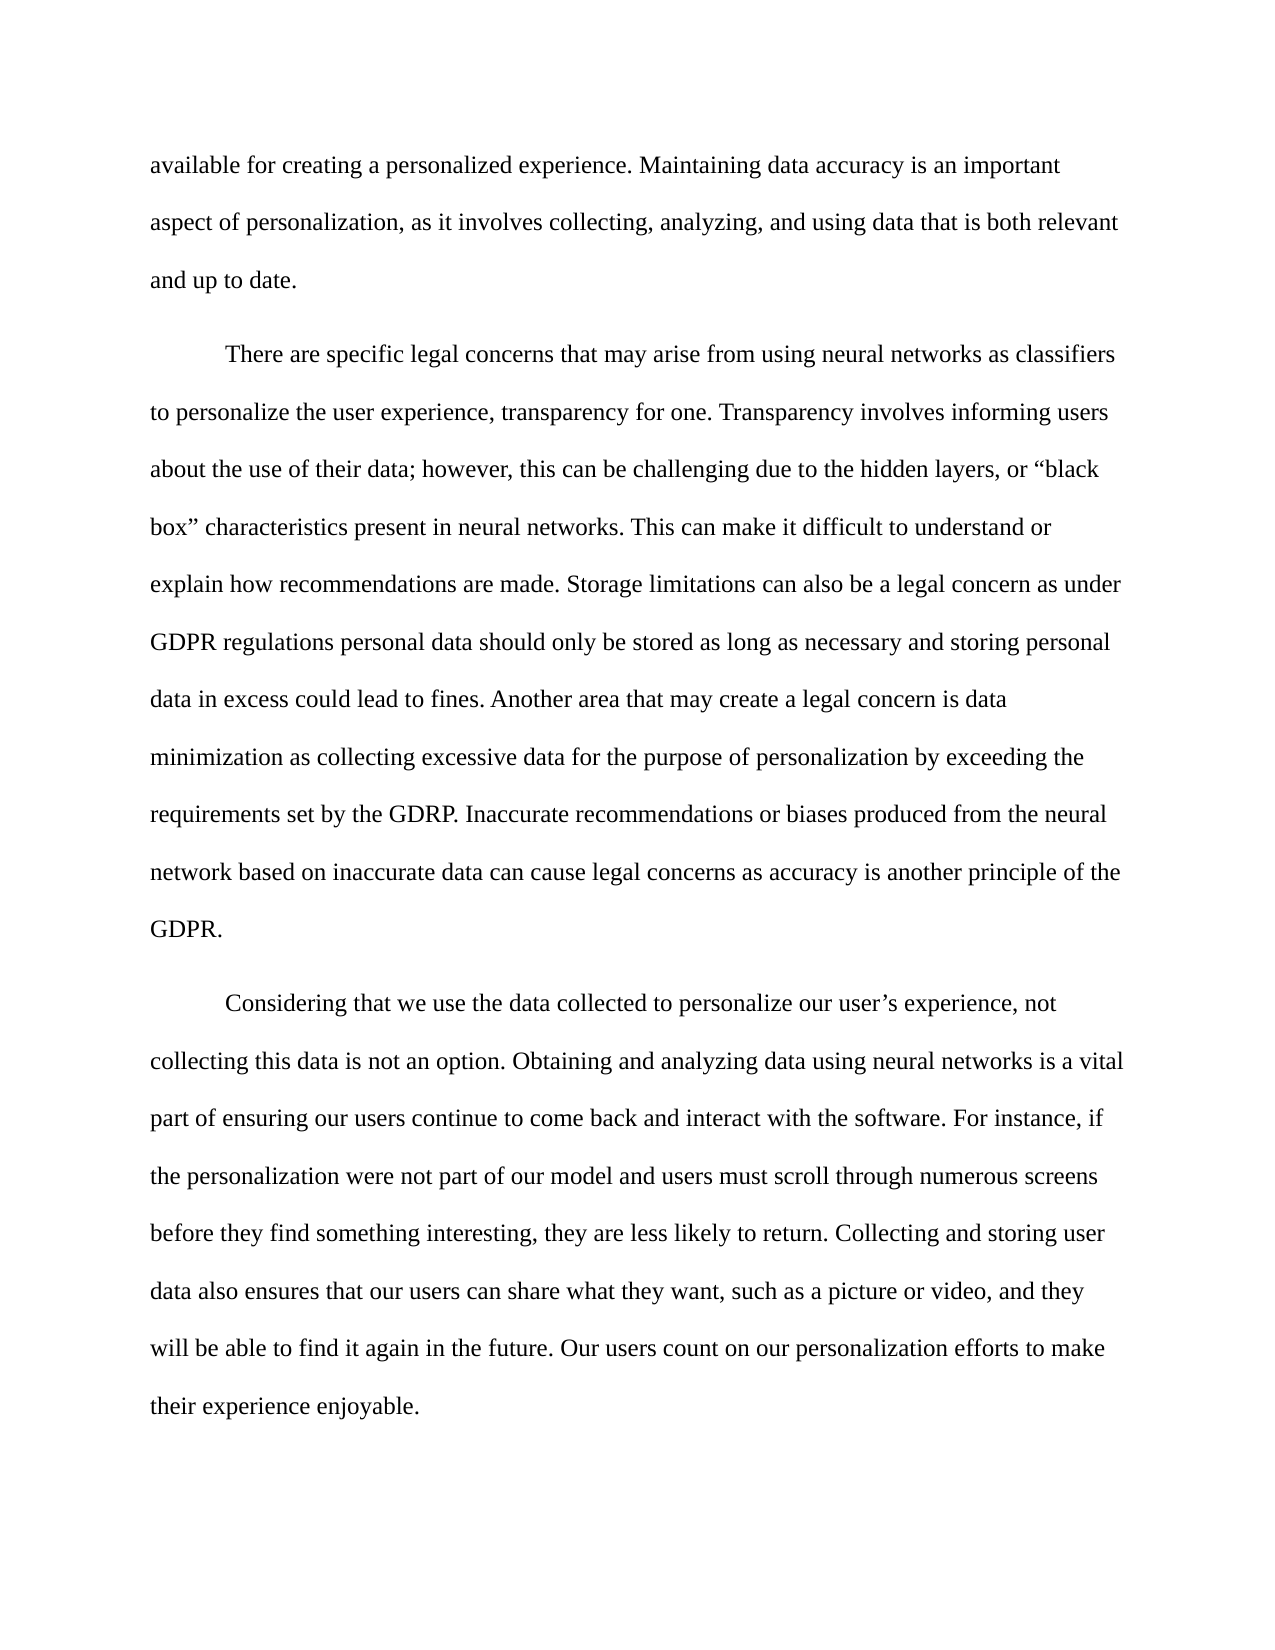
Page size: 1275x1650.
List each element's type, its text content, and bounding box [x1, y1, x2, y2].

text There are specific legal concerns that may arise from using neural networks as classifiers to personalize the user experience, transparency for one. Transparency involves informing users about the use of their data; however, this can be challenging due to the hidden layers, or “black box” characteristics present in neural networks. This can make it difficult to understand or explain how recommendations are made. Storage limitations can also be a legal concern as under GDPR regulations personal data should only be stored as long as necessary and storing personal data in excess could lead to fines. Another area that may create a legal concern is data minimization as collecting excessive data for the purpose of personalization by exceeding the requirements set by the GDRP. Inaccurate recommendations or biases produced from the neural network based on inaccurate data can cause legal concerns as accuracy is another principle of the GDPR. [150, 339, 1125, 943]
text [150, 150, 1125, 294]
text Considering that we use the data collected to personalize our user’s experience, not collecting this data is not an option. Obtaining and analyzing data using neural networks is a vital part of ensuring our users continue to come back and interact with the software. For instance, if the personalization were not part of our model and users must scroll through numerous screens before they find something interesting, they are less likely to return. Collecting and storing user data also ensures that our users can share what they want, such as a picture or video, and they will be able to find it again in the future. Our users count on our personalization efforts to make their experience enjoyable. [150, 988, 1125, 1419]
